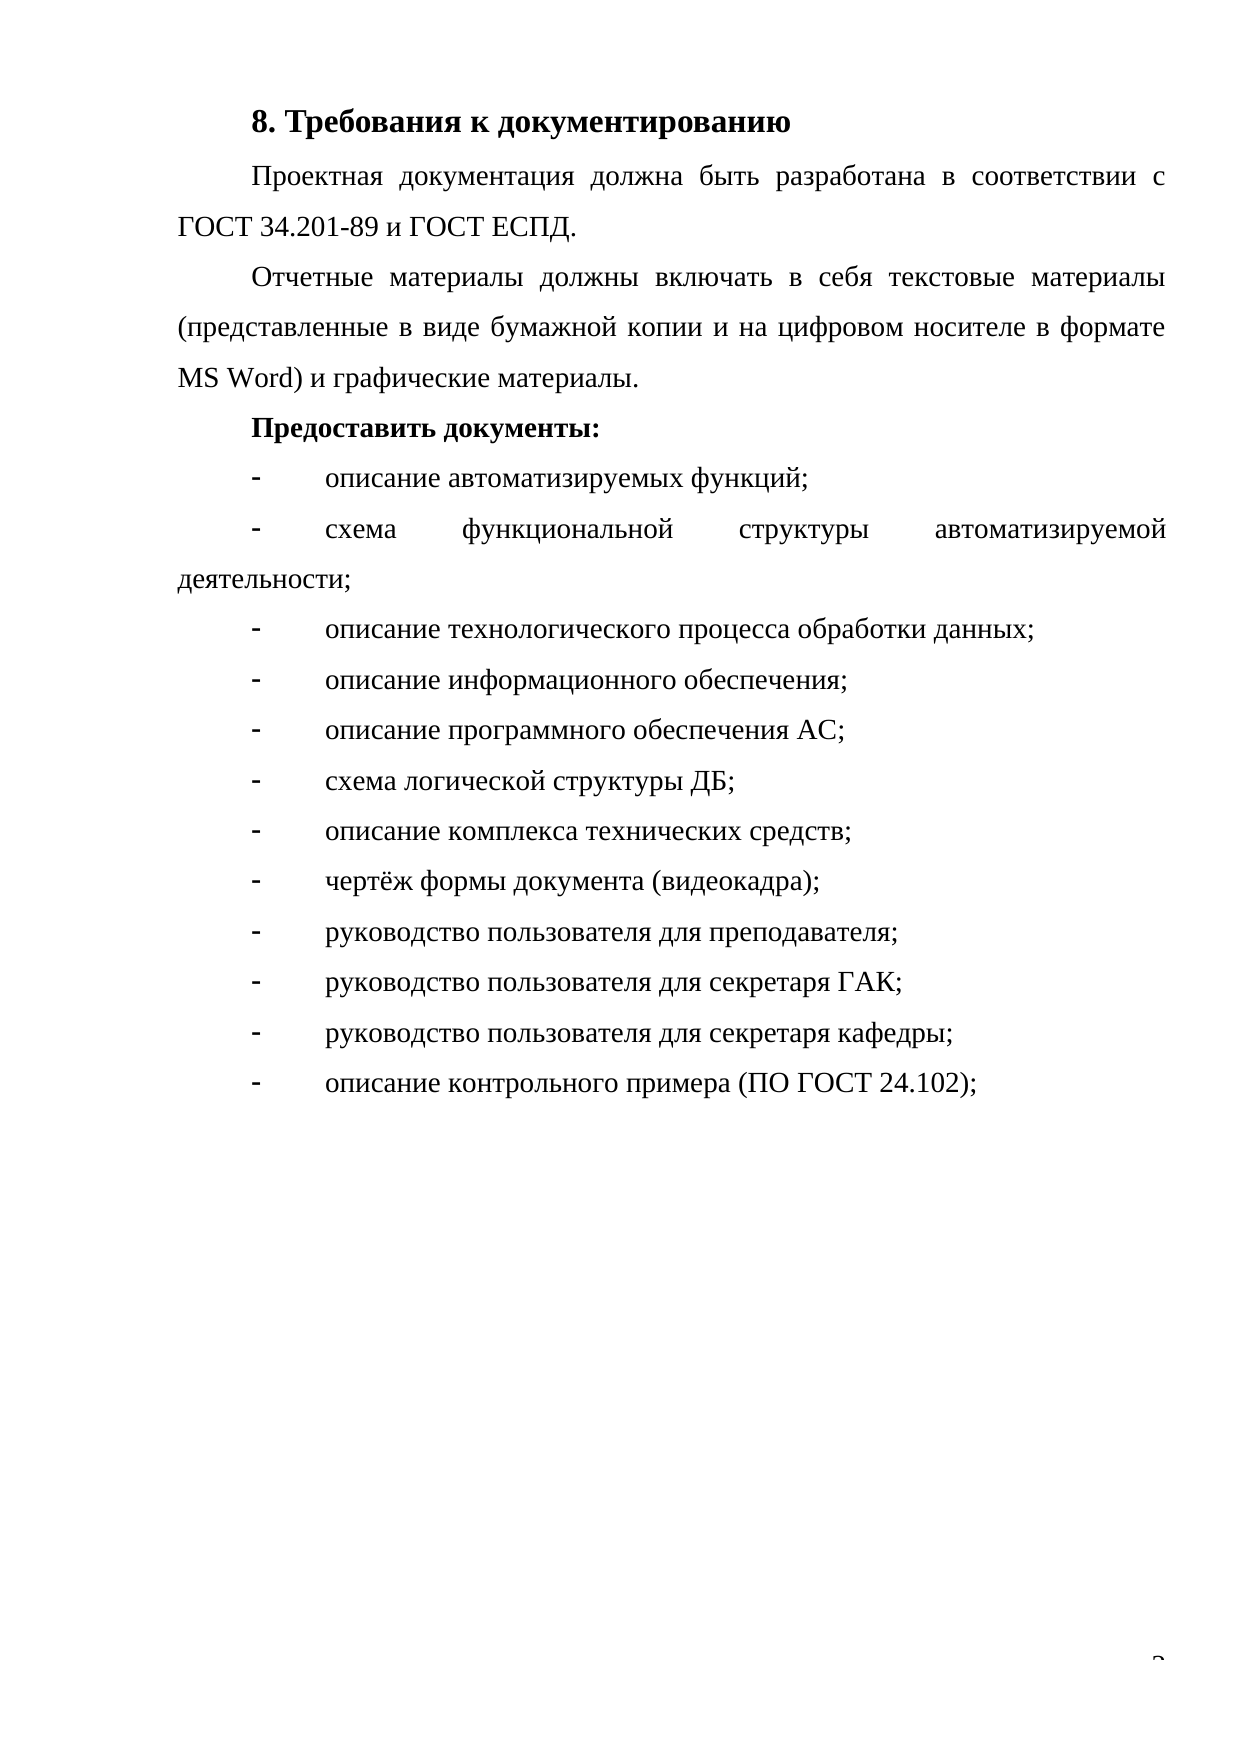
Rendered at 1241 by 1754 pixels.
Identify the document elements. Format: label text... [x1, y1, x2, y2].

list описание контрольного примера (ПО ГОСТ 24.102); [177, 1065, 1167, 1099]
list руководство пользователя для секретаря кафедры; [177, 1015, 1167, 1048]
list описание комплекса технических средств; [177, 813, 1167, 847]
text Предоставить документы: [177, 410, 1167, 443]
text Отчетные материалы должны включать в себя текстовые материалы (представленные в виде бумажной копии и на цифровом носителе в формате MS Word) и графические материалы. [177, 259, 1167, 393]
list схема функциональной структуры автоматизируемой деятельности; [177, 511, 1167, 595]
list описание автоматизируемых функций; [177, 460, 1167, 494]
list описание технологического процесса обработки данных; [177, 611, 1167, 645]
list описание информационного обеспечения; [177, 662, 1167, 696]
list схема логической структуры ДБ; [177, 763, 1167, 796]
list описание программного обеспечения AC; [177, 712, 1167, 746]
subtitle 8. Требования к документированию [177, 101, 1167, 139]
list руководство пользователя для преподавателя; [177, 914, 1167, 948]
list чертёж формы документа (видеокадра); [177, 863, 1167, 897]
list руководство пользователя для секретаря ГАК; [177, 964, 1167, 998]
text Проектная документация должна быть разработана в соответствии с ГОСТ 34.201-89 и ГОСТ ЕСПД. [177, 158, 1167, 242]
